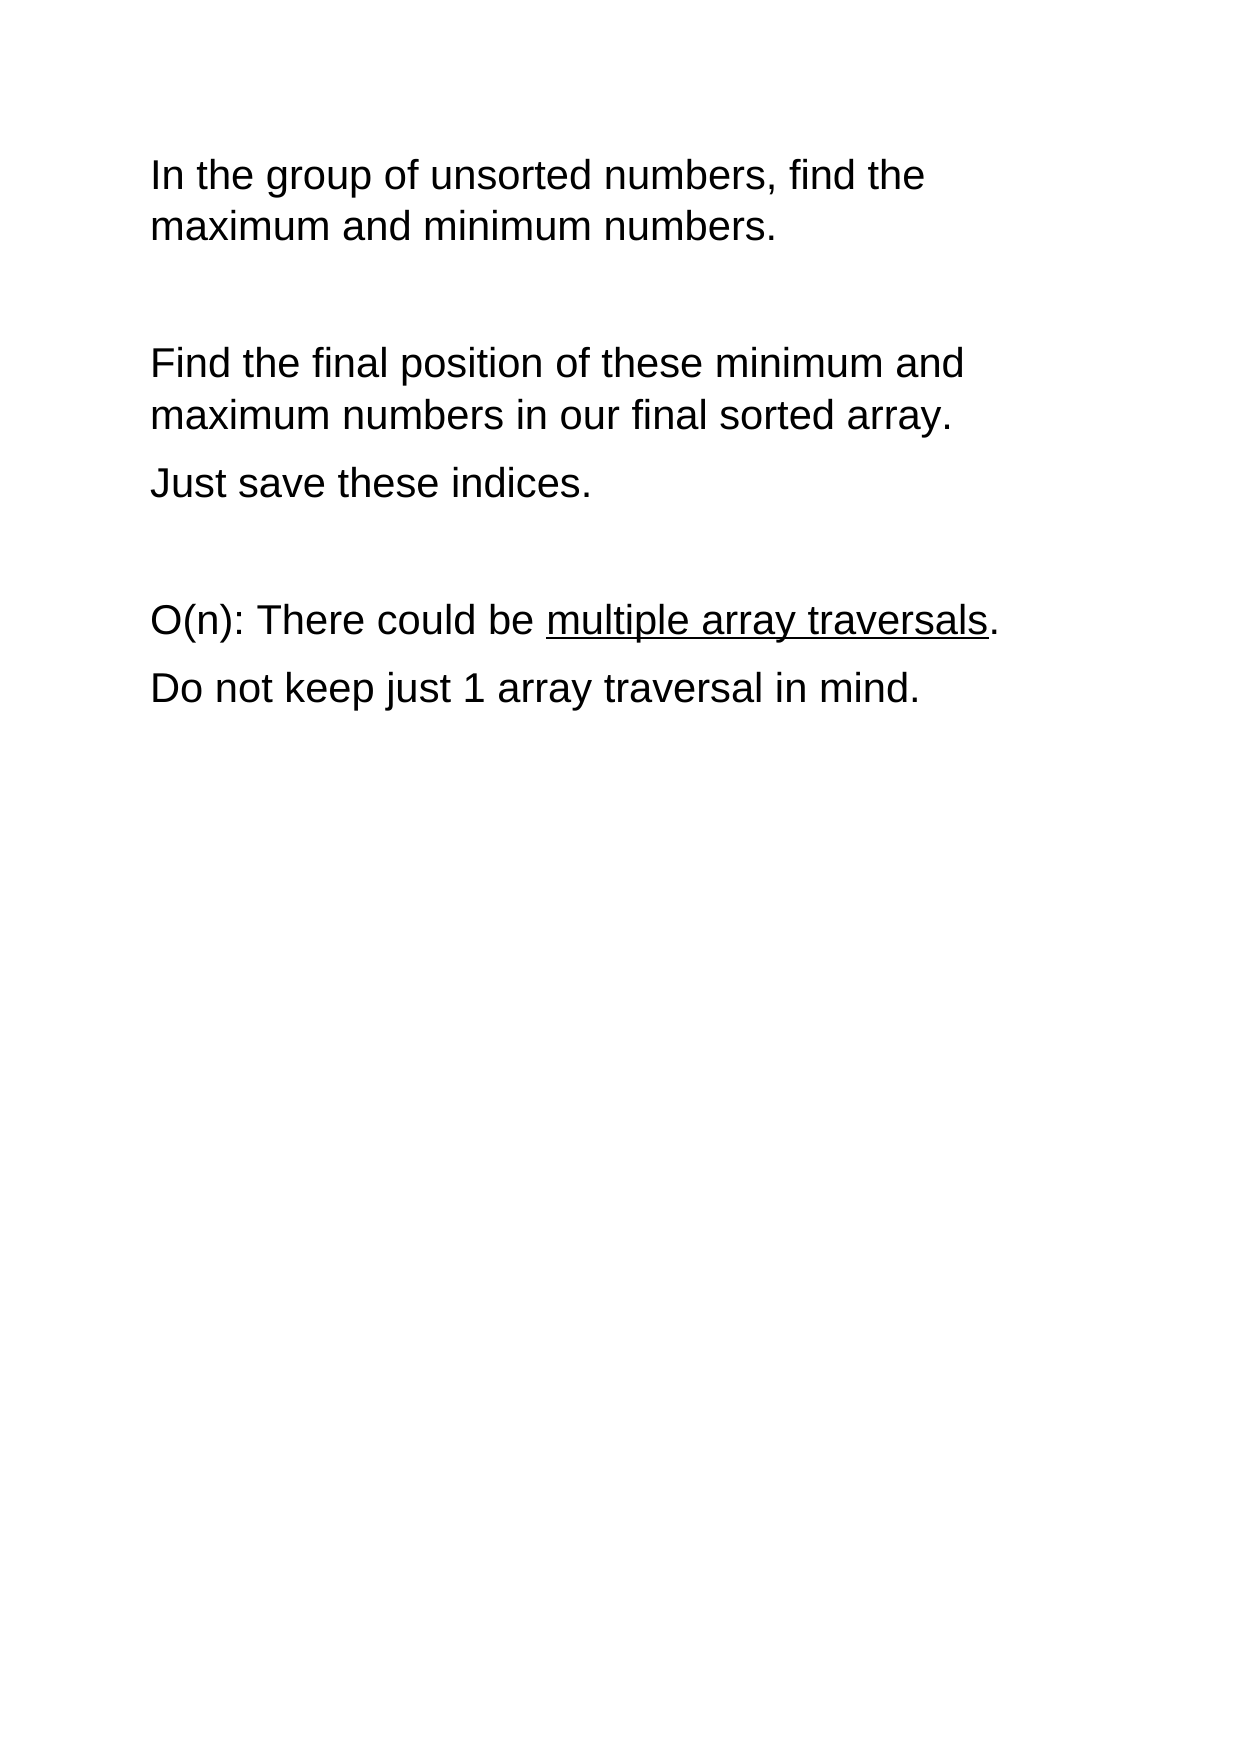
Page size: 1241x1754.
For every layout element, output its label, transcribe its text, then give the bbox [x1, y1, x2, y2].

text O(n): There could be multiple array traversals. [150, 595, 1090, 643]
text In the group of unsorted numbers, find the maximum and minimum numbers. [150, 150, 1090, 249]
text Do not keep just 1 array traversal in mind. [150, 663, 1090, 711]
text Just save these indices. [150, 458, 1090, 506]
text Find the final position of these minimum and maximum numbers in our final sorted array. [150, 338, 1090, 438]
